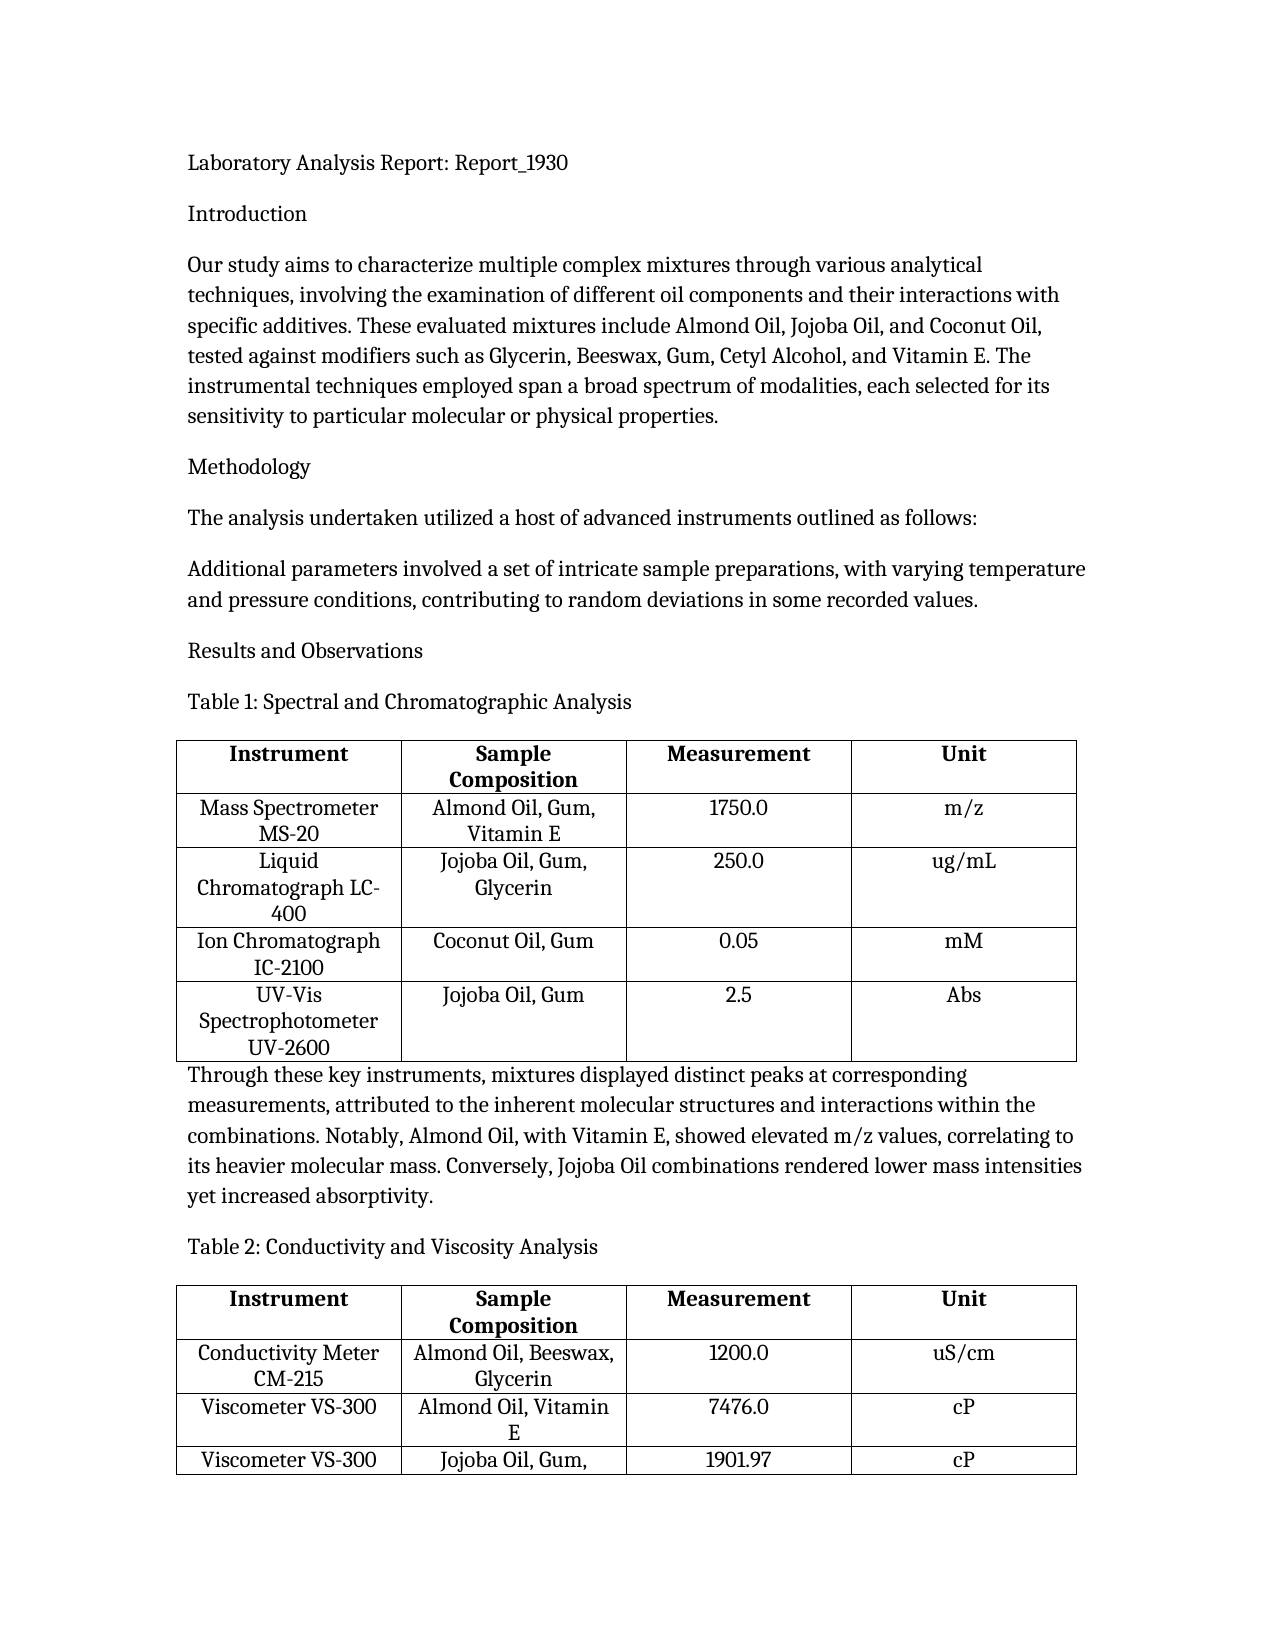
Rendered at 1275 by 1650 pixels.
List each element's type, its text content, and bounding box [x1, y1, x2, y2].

table_header Measurement [627, 1286, 851, 1339]
table_cell UV-Vis Spectrophotometer UV-2600 [177, 982, 401, 1061]
text Laboratory Analysis Report: Report_1930 [187, 150, 1087, 176]
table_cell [402, 1447, 626, 1474]
table_cell Coconut Oil, Gum [402, 928, 626, 981]
table_cell 7476.0 [627, 1394, 851, 1446]
table_cell Almond Oil, Beeswax, Glycerin [402, 1340, 626, 1392]
table_cell 250.0 [627, 848, 851, 927]
table_header Measurement [627, 741, 851, 793]
text Table 2: Conductivity and Viscosity Analysis [187, 1234, 1087, 1260]
table_cell Viscometer VS-300 [177, 1447, 401, 1474]
table_cell Abs [852, 982, 1076, 1061]
text Through these key instruments, mixtures displayed distinct peaks at corresponding measurements, attributed to the inherent molecular structures and interactions within the combinations. Notably, Almond Oil, with Vitamin E, showed elevated m/z values, correlating to its heavier molecular mass. Conversely, Jojoba Oil combinations rendered lower mass intensities yet increased absorptivity. [187, 1062, 1087, 1209]
table_header Unit [852, 741, 1076, 793]
text Methodology [187, 454, 1087, 481]
table_cell Almond Oil, Vitamin E [402, 1394, 626, 1446]
table_cell Jojoba Oil, Gum, Glycerin [402, 848, 626, 927]
table_cell Mass Spectrometer MS-20 [177, 794, 401, 847]
table_header Instrument [177, 741, 401, 793]
text Table 1: Spectral and Chromatographic Analysis [187, 688, 1087, 715]
table_cell Liquid Chromatograph LC-400 [177, 848, 401, 927]
table_cell ug/mL [852, 848, 1076, 927]
table_cell 0.05 [627, 928, 851, 981]
table_cell cP [852, 1447, 1076, 1474]
text The analysis undertaken utilized a host of advanced instruments outlined as follows: [187, 505, 1087, 532]
table_cell mM [852, 928, 1076, 981]
table_cell Ion Chromatograph IC-2100 [177, 928, 401, 981]
table_cell 1750.0 [627, 794, 851, 847]
table_cell uS/cm [852, 1340, 1076, 1392]
table_header Unit [852, 1286, 1076, 1339]
table_header Sample Composition [402, 1286, 626, 1339]
table_cell Viscometer VS-300 [177, 1394, 401, 1446]
table_cell 2.5 [627, 982, 851, 1061]
table_cell m/z [852, 794, 1076, 847]
table_cell 1901.97 [627, 1447, 851, 1474]
table_cell Jojoba Oil, Gum [402, 982, 626, 1061]
text Introduction [187, 201, 1087, 227]
table_cell 1200.0 [627, 1340, 851, 1392]
text Results and Observations [187, 637, 1087, 664]
table_cell Conductivity Meter CM-215 [177, 1340, 401, 1392]
text Additional parameters involved a set of intricate sample preparations, with varying temperature and pressure conditions, contributing to random deviations in some recorded values. [187, 556, 1087, 613]
text Our study aims to characterize multiple complex mixtures through various analytical techniques, involving the examination of different oil components and their interactions with specific additives. These evaluated mixtures include Almond Oil, Jojoba Oil, and Coconut Oil, tested against modifiers such as Glycerin, Beeswax, Gum, Cetyl Alcohol, and Vitamin E. The instrumental techniques employed span a broad spectrum of modalities, each selected for its sensitivity to particular molecular or physical properties. [187, 252, 1087, 429]
table_cell cP [852, 1394, 1076, 1446]
table_header Instrument [177, 1286, 401, 1339]
table_header Sample Composition [402, 741, 626, 793]
table_cell Almond Oil, Gum, Vitamin E [402, 794, 626, 847]
